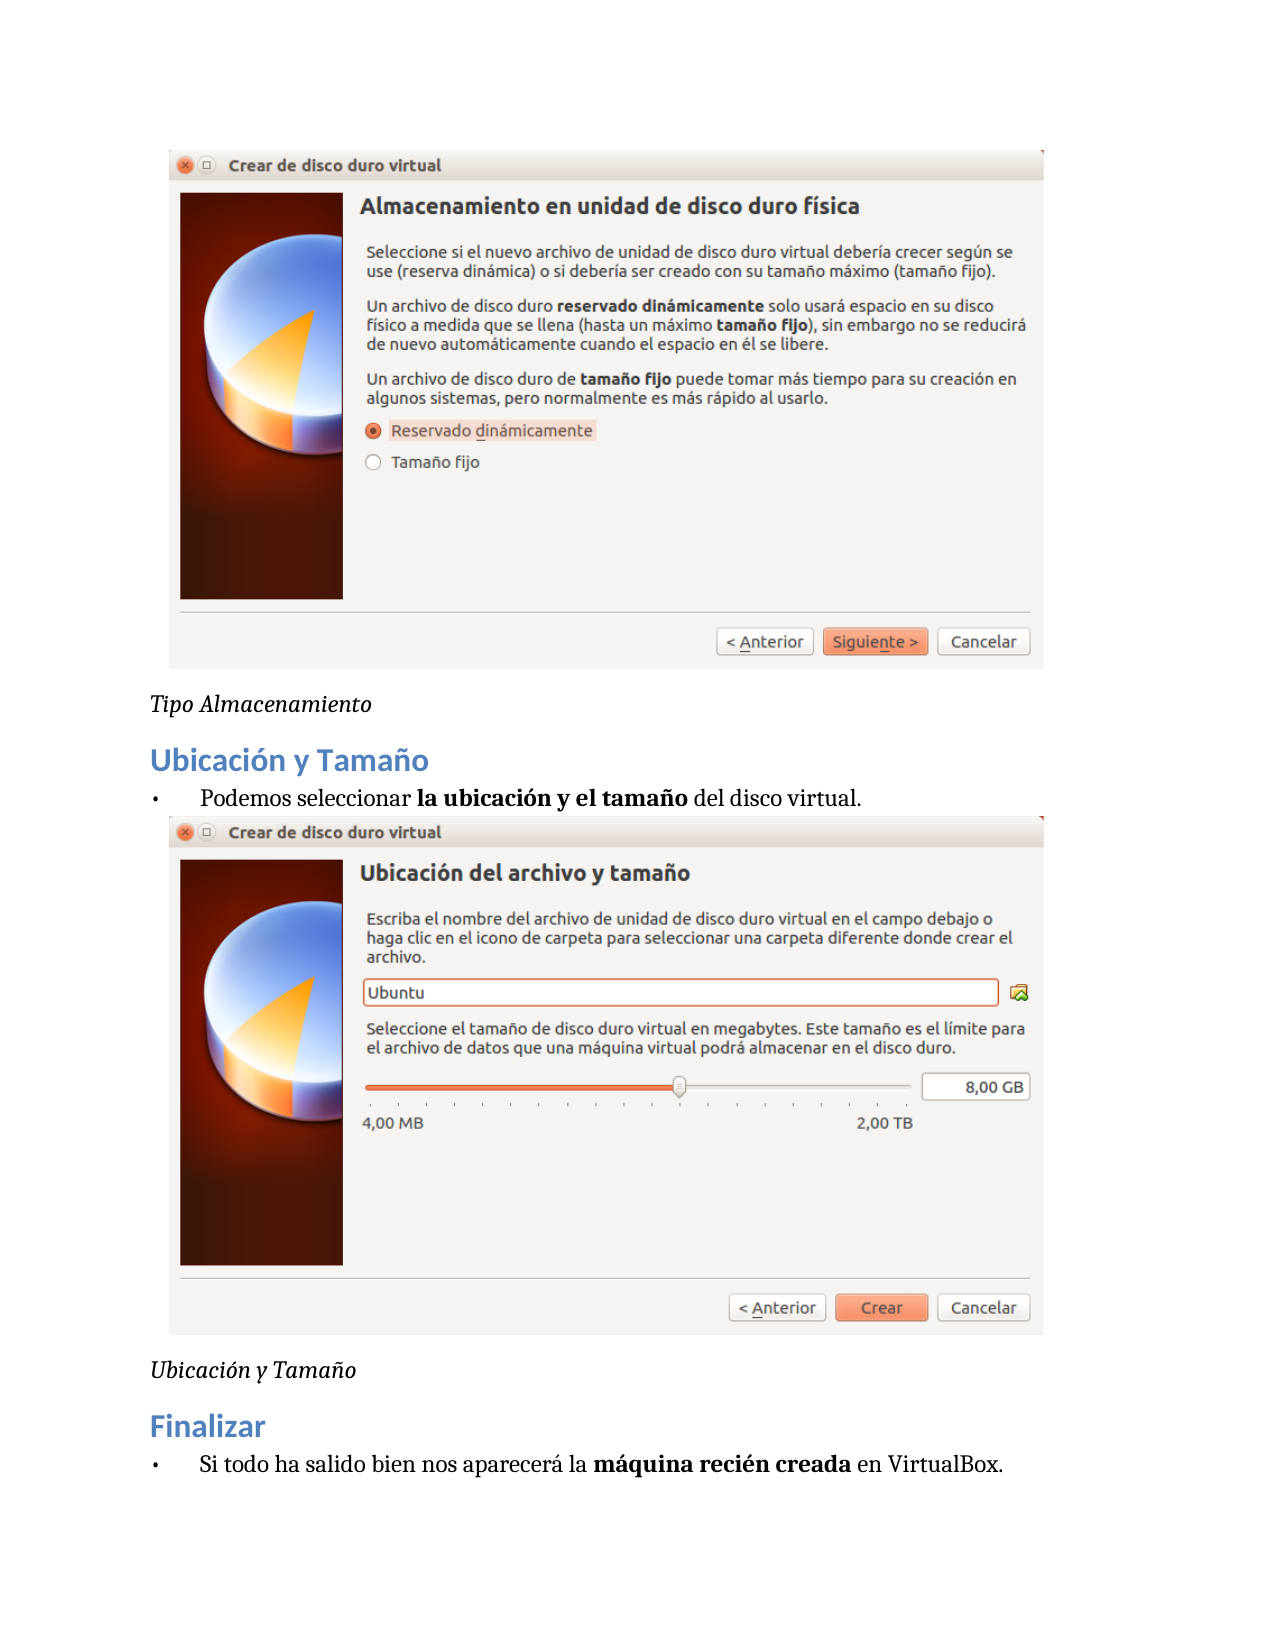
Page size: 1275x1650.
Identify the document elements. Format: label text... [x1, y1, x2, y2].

text Tipo Almacenamiento [150, 689, 1125, 718]
list Podemos seleccionar la ubicación y el tamaño del disco virtual. [150, 784, 1125, 812]
picture [168, 816, 1044, 1335]
picture [168, 150, 1044, 669]
subtitle Ubicación y Tamaño [150, 739, 1125, 780]
list Si todo ha salido bien nos aparecerá la máquina recién creada en VirtualBox. [150, 1450, 1125, 1478]
subtitle Finalizar [150, 1405, 1125, 1446]
text Ubicación y Tamaño [150, 1356, 1125, 1384]
